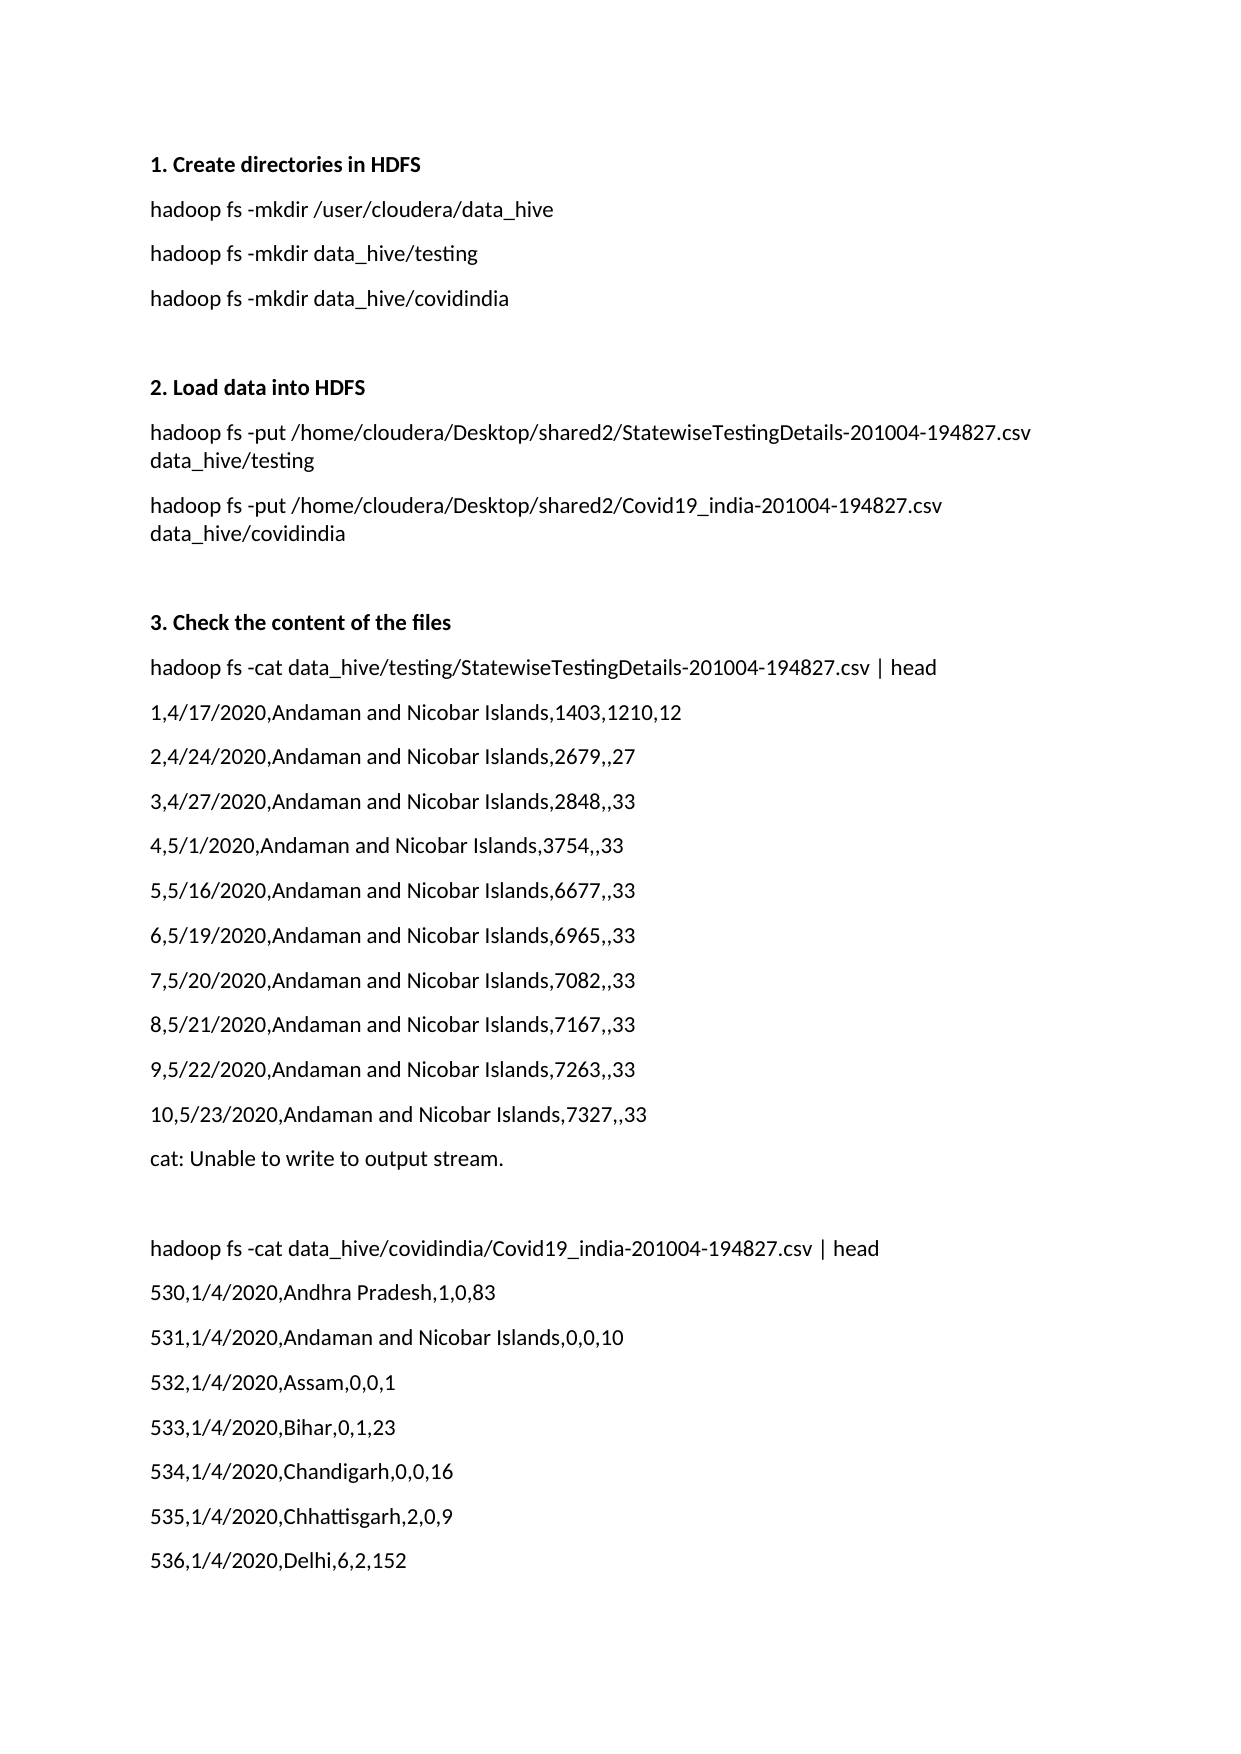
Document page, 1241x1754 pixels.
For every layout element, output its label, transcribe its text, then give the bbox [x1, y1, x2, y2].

text hadoop fs -put /home/cloudera/Desktop/shared2/StatewiseTestingDetails-201004-194827.csv data_hive/testing [150, 418, 1090, 474]
text 7,5/20/2020,Andaman and Nicobar Islands,7082,,33 [150, 966, 1090, 994]
text 531,1/4/2020,Andaman and Nicobar Islands,0,0,10 [150, 1323, 1090, 1351]
text 3,4/27/2020,Andaman and Nicobar Islands,2848,,33 [150, 787, 1090, 815]
text hadoop fs -put /home/cloudera/Desktop/shared2/Covid19_india-201004-194827.csv data_hive/covidindia [150, 491, 1090, 547]
text hadoop fs -cat data_hive/covidindia/Covid19_india-201004-194827.csv | head [150, 1234, 1090, 1262]
text 3. Check the content of the files [150, 608, 1090, 636]
text 1. Create directories in HDFS [150, 150, 1090, 178]
text 532,1/4/2020,Assam,0,0,1 [150, 1368, 1090, 1396]
text 533,1/4/2020,Bihar,0,1,23 [150, 1413, 1090, 1441]
text 6,5/19/2020,Andaman and Nicobar Islands,6965,,33 [150, 921, 1090, 949]
text 8,5/21/2020,Andaman and Nicobar Islands,7167,,33 [150, 1010, 1090, 1038]
text 536,1/4/2020,Delhi,6,2,152 [150, 1547, 1090, 1575]
text hadoop fs -mkdir data_hive/covidindia [150, 284, 1090, 312]
text hadoop fs -cat data_hive/testing/StatewiseTestingDetails-201004-194827.csv | head [150, 653, 1090, 681]
text 534,1/4/2020,Chandigarh,0,0,16 [150, 1457, 1090, 1485]
text 10,5/23/2020,Andaman and Nicobar Islands,7327,,33 [150, 1100, 1090, 1128]
text cat: Unable to write to output stream. [150, 1144, 1090, 1172]
text hadoop fs -mkdir data_hive/testing [150, 239, 1090, 267]
text 1,4/17/2020,Andaman and Nicobar Islands,1403,1210,12 [150, 698, 1090, 726]
text 9,5/22/2020,Andaman and Nicobar Islands,7263,,33 [150, 1055, 1090, 1083]
text 530,1/4/2020,Andhra Pradesh,1,0,83 [150, 1278, 1090, 1307]
text 4,5/1/2020,Andaman and Nicobar Islands,3754,,33 [150, 832, 1090, 860]
text hadoop fs -mkdir /user/cloudera/data_hive [150, 195, 1090, 223]
text 5,5/16/2020,Andaman and Nicobar Islands,6677,,33 [150, 876, 1090, 904]
text 2,4/24/2020,Andaman and Nicobar Islands,2679,,27 [150, 742, 1090, 770]
text 535,1/4/2020,Chhattisgarh,2,0,9 [150, 1502, 1090, 1530]
text 2. Load data into HDFS [150, 373, 1090, 401]
